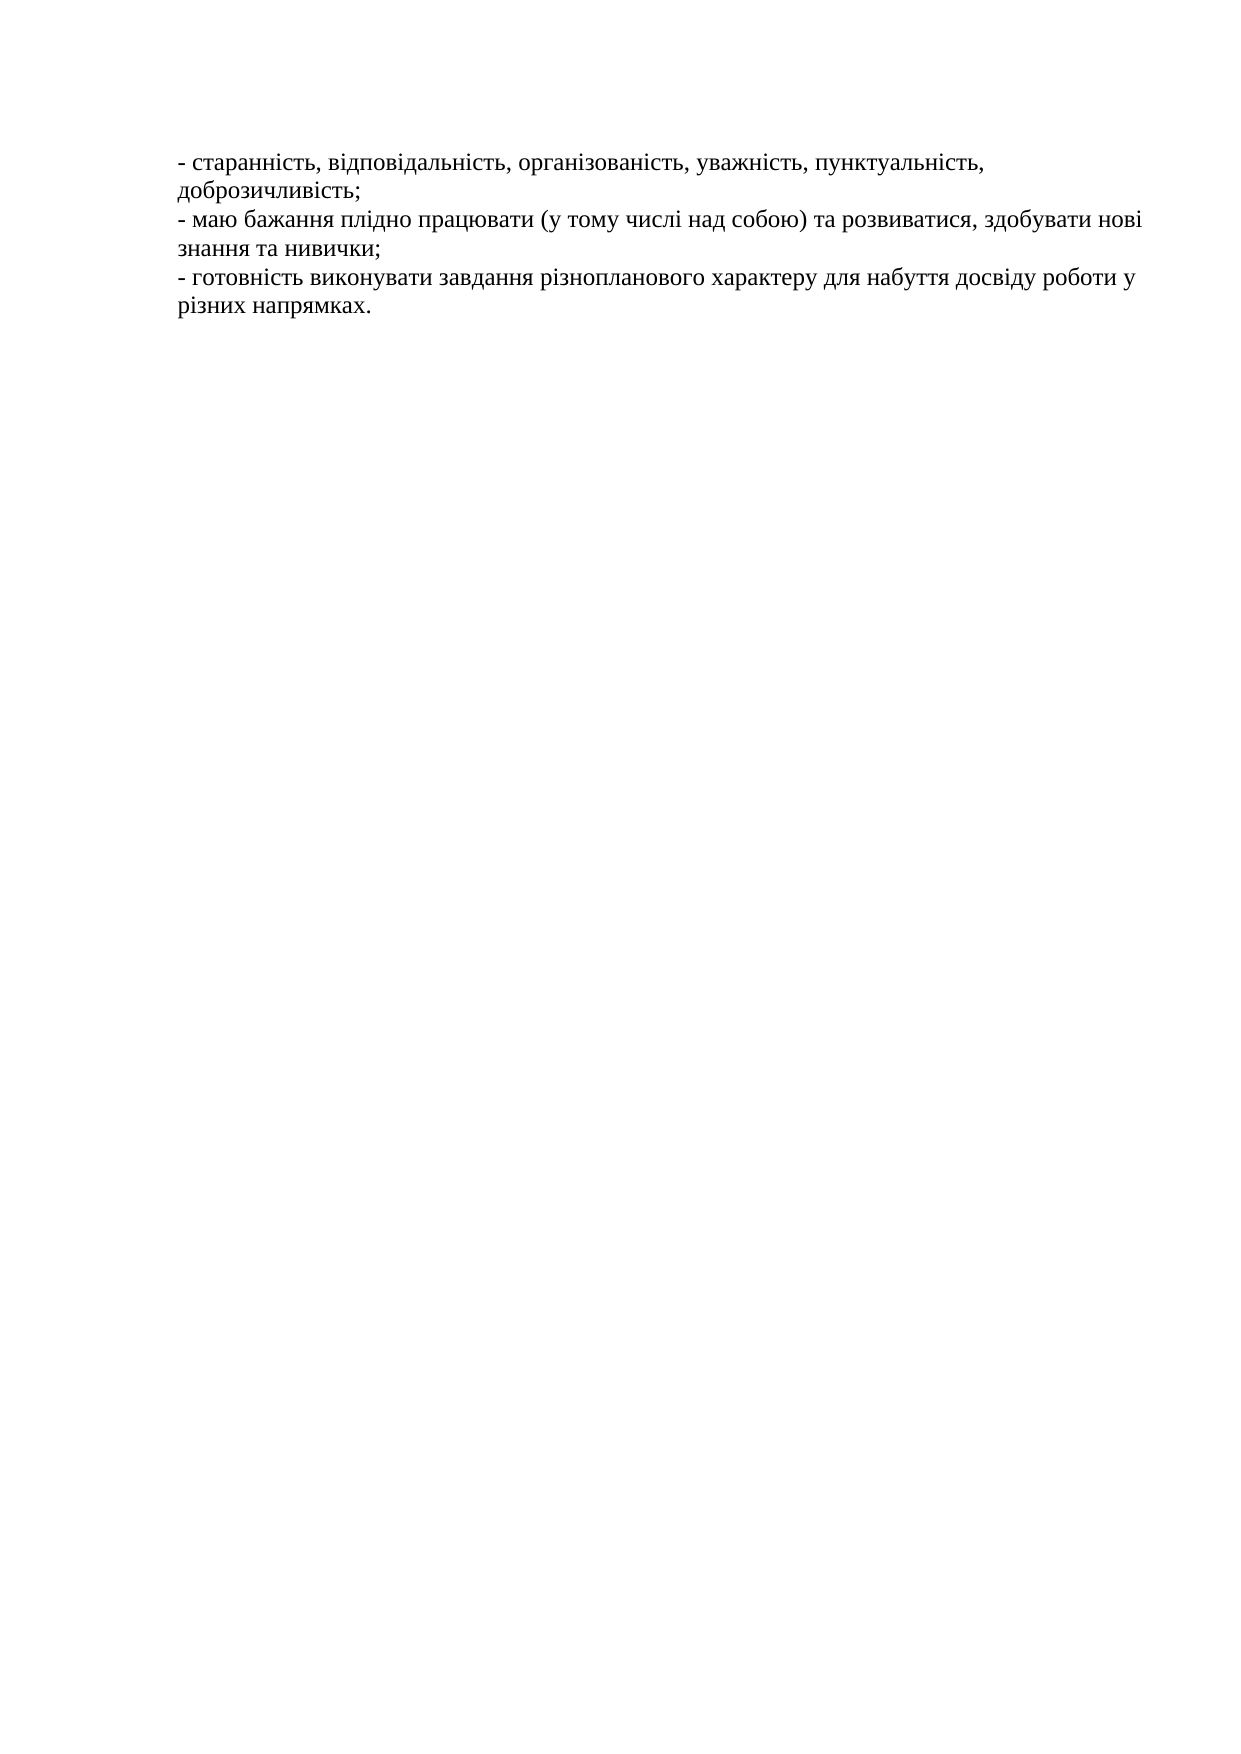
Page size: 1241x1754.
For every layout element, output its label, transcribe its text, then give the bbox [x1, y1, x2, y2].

text - старанність, відповідальність, організованість, уважність, пунктуальність, доброзичливість; [177, 147, 1154, 204]
text - готовність виконувати завдання різнопланового характеру для набуття досвіду роботи у різних напрямках. [177, 262, 1154, 319]
text - маю бажання плідно працювати (у тому числі над собою) та розвиватися, здобувати нові знання та нивички; [177, 204, 1154, 262]
